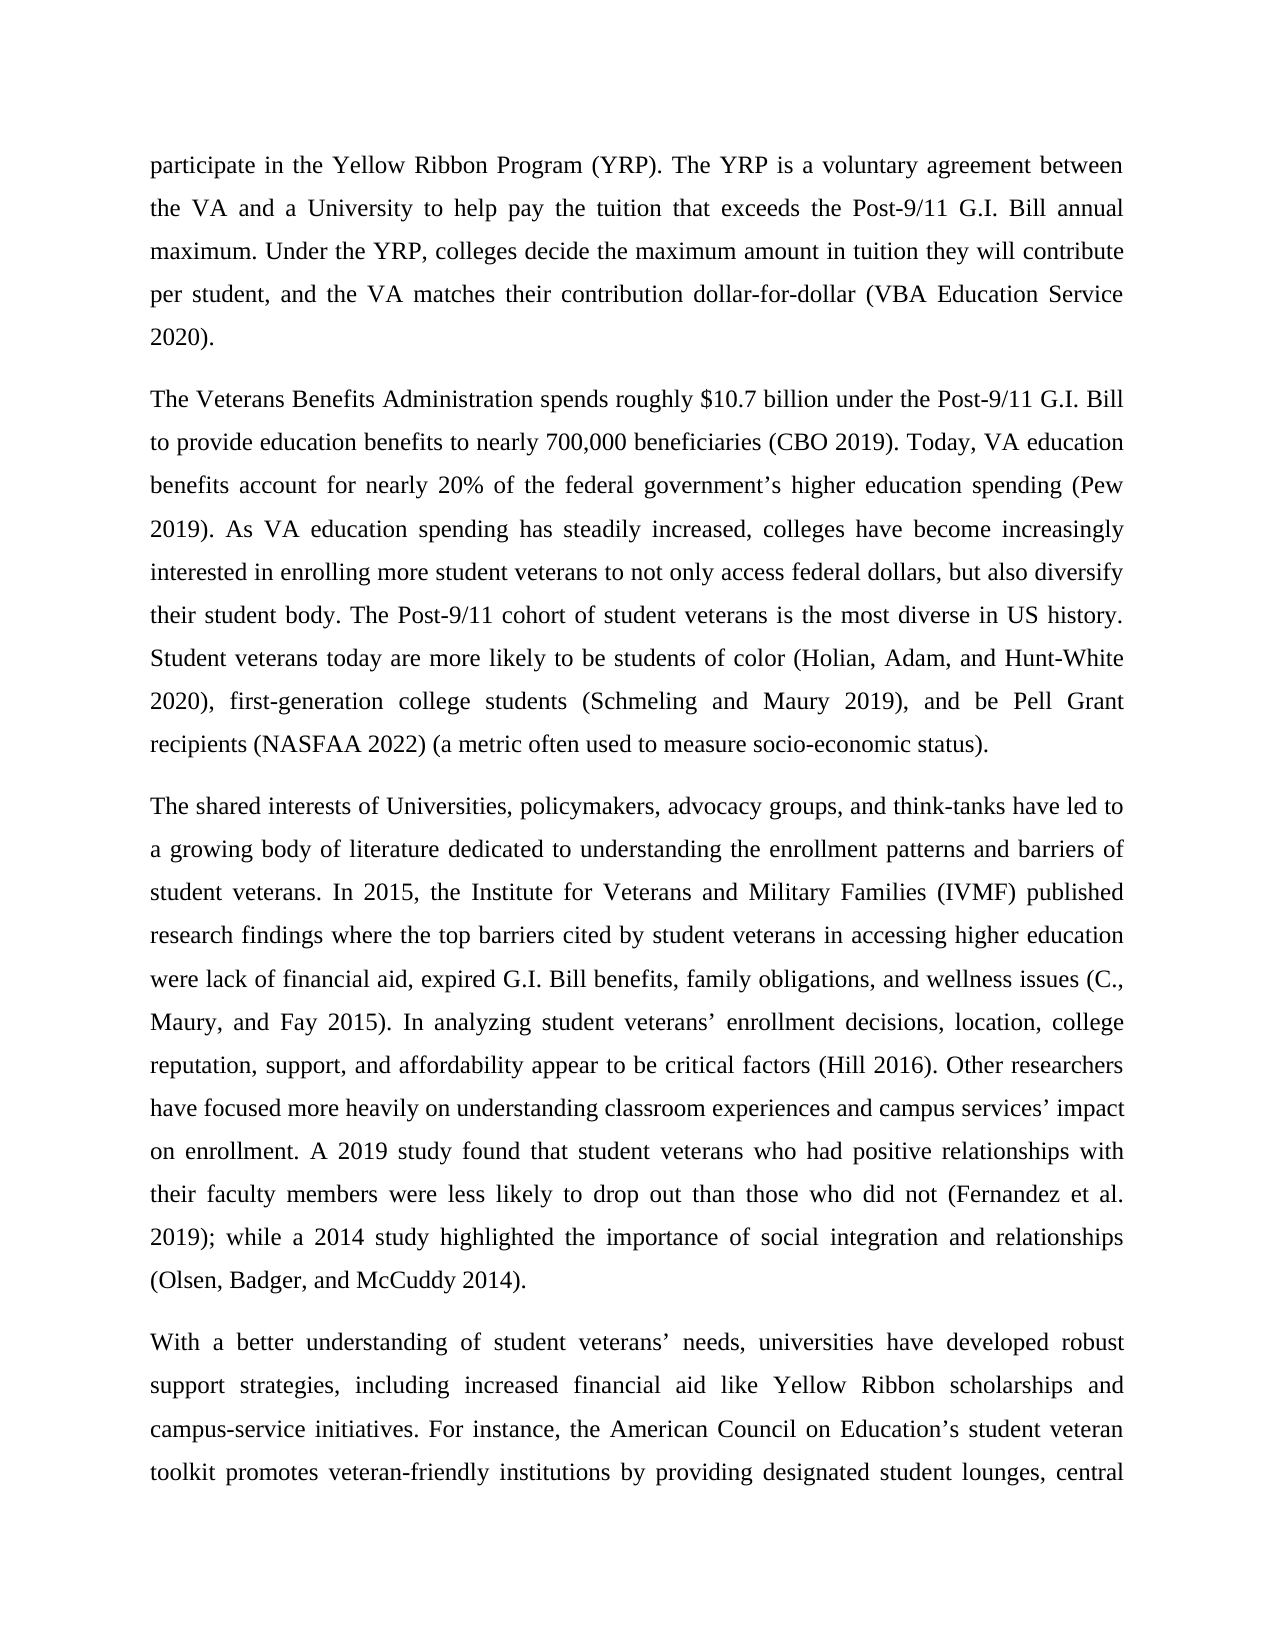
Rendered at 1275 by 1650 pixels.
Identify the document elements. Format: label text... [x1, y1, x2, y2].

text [150, 1327, 1125, 1486]
text The Veterans Benefits Administration spends roughly $10.7 billion under the Post-9/11 G.I. Bill to provide education benefits to nearly 700,000 beneficiaries (CBO 2019). Today, VA education benefits account for nearly 20% of the federal government’s higher education spending (Pew 2019). As VA education spending has steadily increased, colleges have become increasingly interested in enrolling more student veterans to not only access federal dollars, but also diversify their student body. The Post-9/11 cohort of student veterans is the most diverse in US history. Student veterans today are more likely to be students of color (Holian, Adam, and Hunt-White 2020), first-generation college students (Schmeling and Maury 2019), and be Pell Grant recipients (NASFAA 2022) (a metric often used to measure socio-economic status). [150, 384, 1125, 758]
text The shared interests of Universities, policymakers, advocacy groups, and think-tanks have led to a growing body of literature dedicated to understanding the enrollment patterns and barriers of student veterans. In 2015, the Institute for Veterans and Military Families (IVMF) published research findings where the top barriers cited by student veterans in accessing higher education were lack of financial aid, expired G.I. Bill benefits, family obligations, and wellness issues (C., Maury, and Fay 2015). In analyzing student veterans’ enrollment decisions, location, college reputation, support, and affordability appear to be critical factors (Hill 2016). Other researchers have focused more heavily on understanding classroom experiences and campus services’ impact on enrollment. A 2019 study found that student veterans who had positive relationships with their faculty members were less likely to drop out than those who did not (Fernandez et al. 2019); while a 2014 study highlighted the importance of social integration and relationships (Olsen, Badger, and McCuddy 2014). [150, 791, 1125, 1294]
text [150, 150, 1125, 351]
